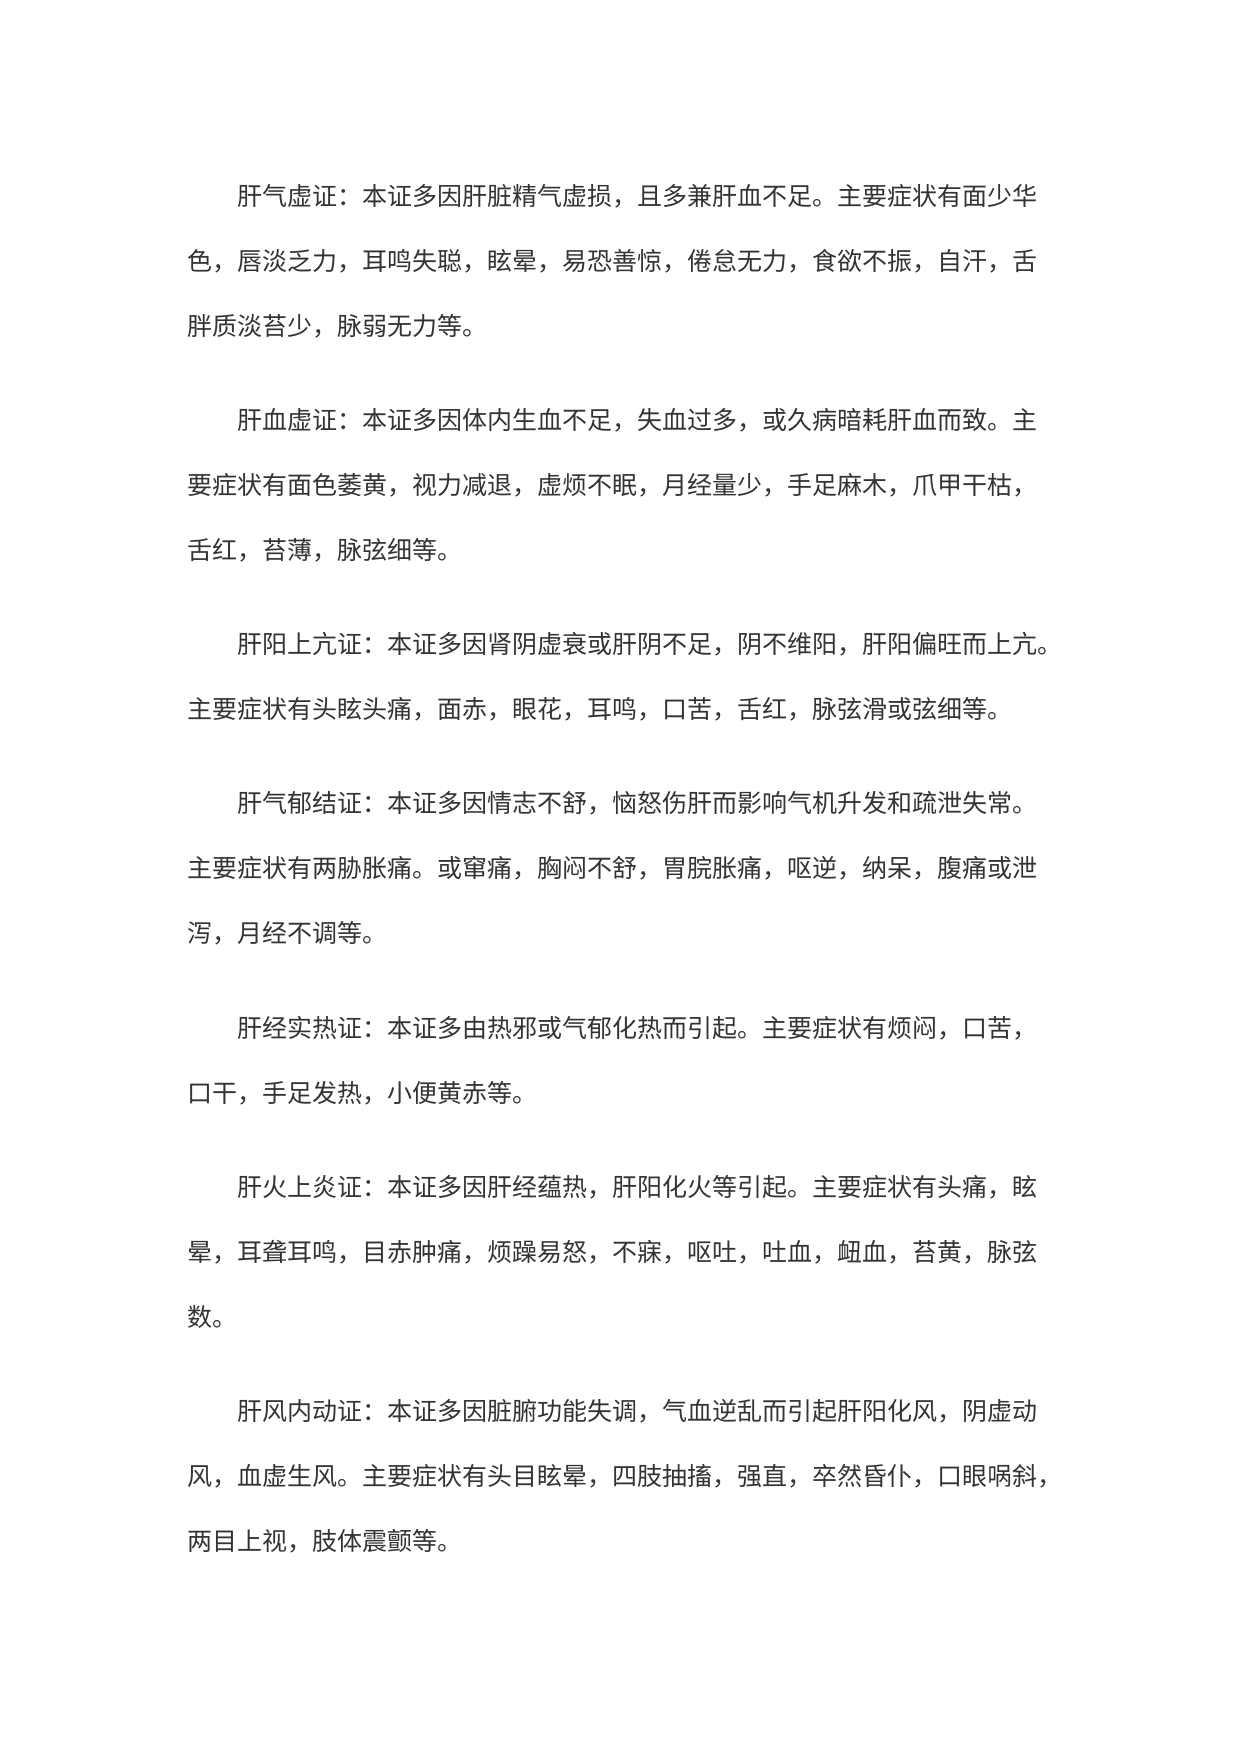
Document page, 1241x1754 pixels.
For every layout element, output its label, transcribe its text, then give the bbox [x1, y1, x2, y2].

text 肝风内动证：本证多因脏腑功能失调，气血逆乱而引起肝阳化风，阴虚动风，血虚生风。主要症状有头目眩晕，四肢抽搐，强直，卒然昏仆，口眼㖞斜，两目上视，肢体震颤等。 [187, 1377, 1053, 1572]
text 肝气郁结证：本证多因情志不舒，恼怒伤肝而影响气机升发和疏泄失常。主要症状有两胁胀痛。或窜痛，胸闷不舒，胃脘胀痛，呕逆，纳呆，腹痛或泄泻，月经不调等。 [187, 769, 1053, 964]
text 肝气虚证：本证多因肝脏精气虚损，且多兼肝血不足。主要症状有面少华色，唇淡乏力，耳鸣失聪，眩晕，易恐善惊，倦怠无力，食欲不振，自汗，舌胖质淡苔少，脉弱无力等。 [187, 162, 1053, 357]
text 肝血虚证：本证多因体内生血不足，失血过多，或久病暗耗肝血而致。主要症状有面色萎黄，视力减退，虚烦不眠，月经量少，手足麻木，爪甲干枯，舌红，苔薄，脉弦细等。 [187, 386, 1053, 581]
text 肝阳上亢证：本证多因肾阴虚衰或肝阴不足，阴不维阳，肝阳偏旺而上亢。主要症状有头眩头痛，面赤，眼花，耳鸣，口苦，舌红，脉弦滑或弦细等。 [187, 610, 1053, 740]
text 肝火上炎证：本证多因肝经蕴热，肝阳化火等引起。主要症状有头痛，眩晕，耳聋耳鸣，目赤肿痛，烦躁易怒，不寐，呕吐，吐血，衄血，苔黄，脉弦数。 [187, 1153, 1053, 1348]
text 肝经实热证：本证多由热邪或气郁化热而引起。主要症状有烦闷，口苦，口干，手足发热，小便黄赤等。 [187, 994, 1053, 1124]
